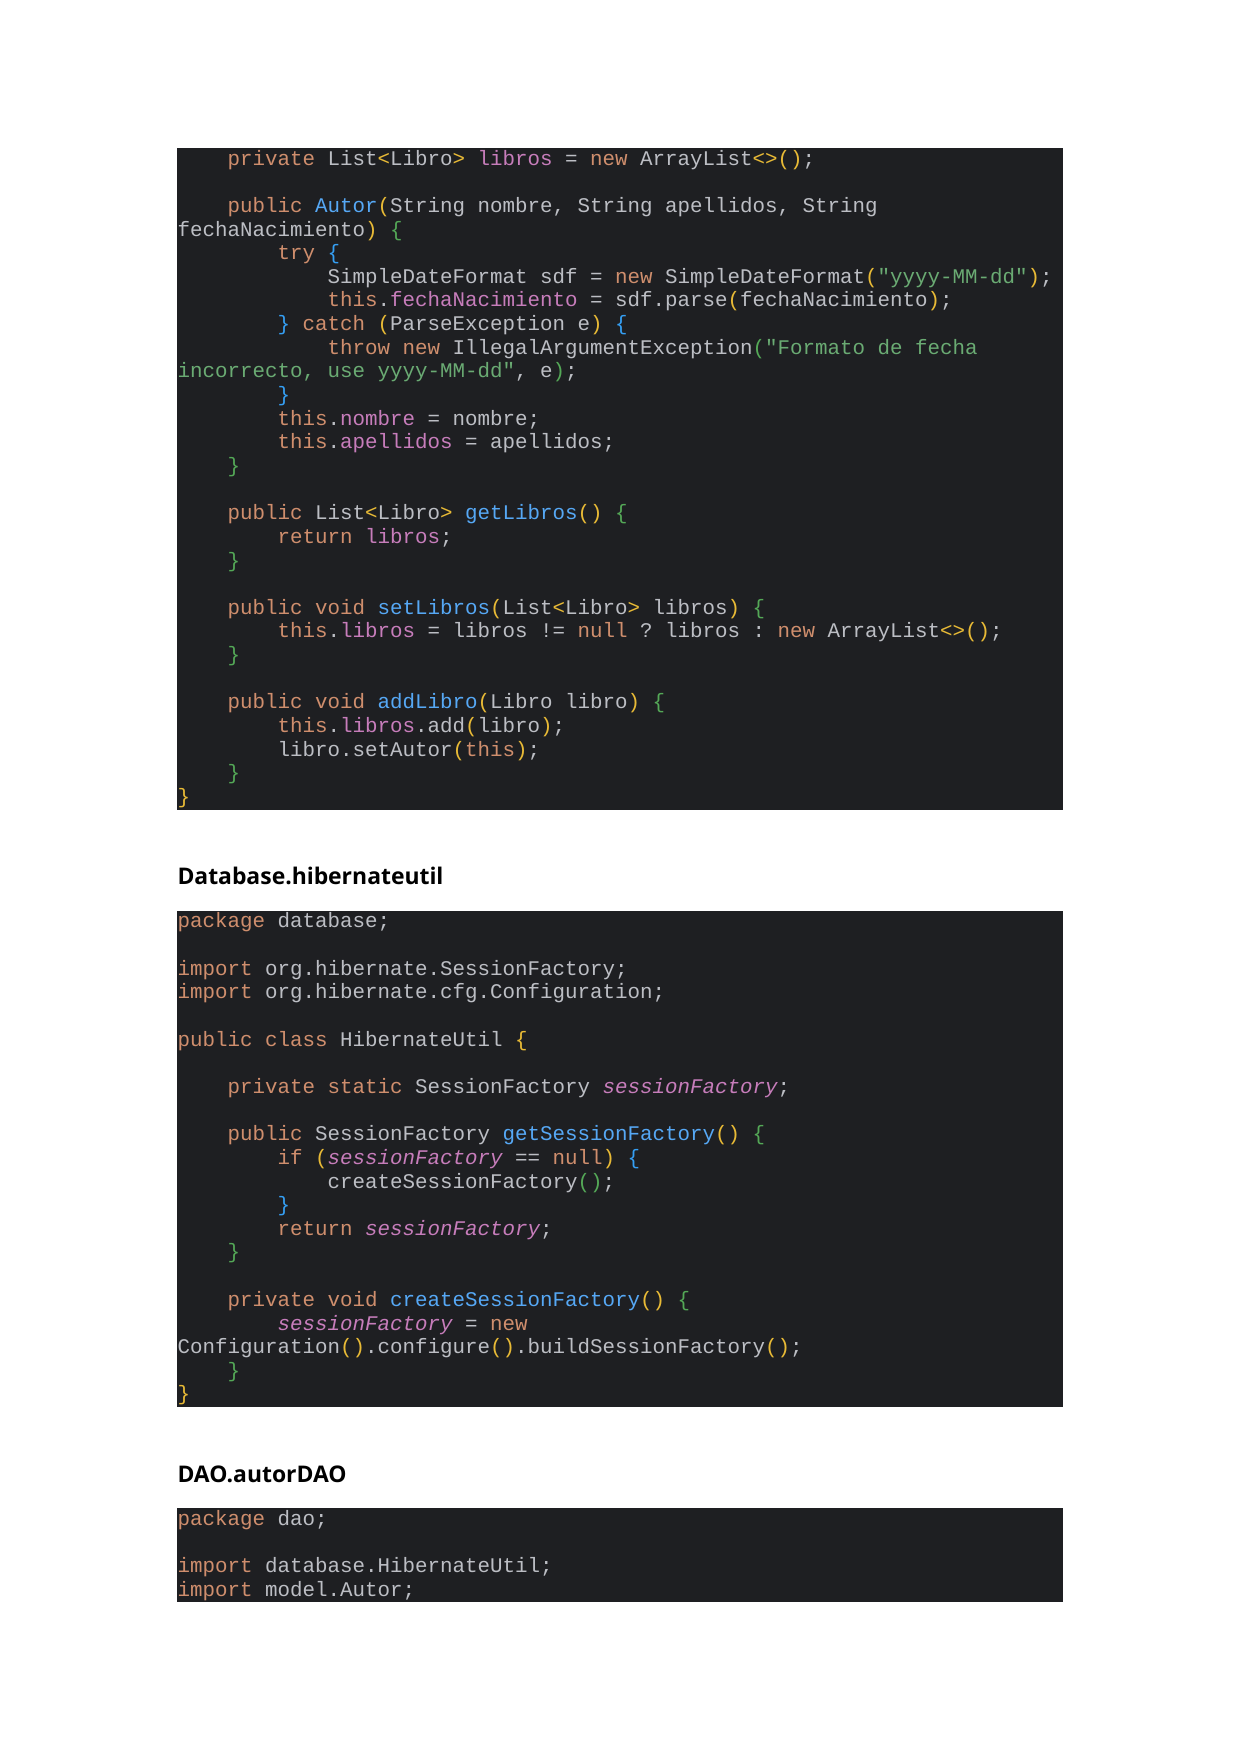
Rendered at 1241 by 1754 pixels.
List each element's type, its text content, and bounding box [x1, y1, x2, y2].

text DAO.autorDAO [177, 1457, 1063, 1489]
text Database.hibernateutil [177, 860, 1063, 891]
text package database; import org.hibernate.SessionFactory; import org.hibernate.cfg.Configuration; public class HibernateUtil { private static SessionFactory sessionFactory; public SessionFactory getSessionFactory() { if (sessionFactory == null) { createSessionFactory(); } return sessionFactory; } private void createSessionFactory() { sessionFactory = new Configuration().configure().buildSessionFactory(); } } [177, 911, 1063, 1407]
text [177, 1508, 1063, 1602]
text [177, 148, 1063, 810]
